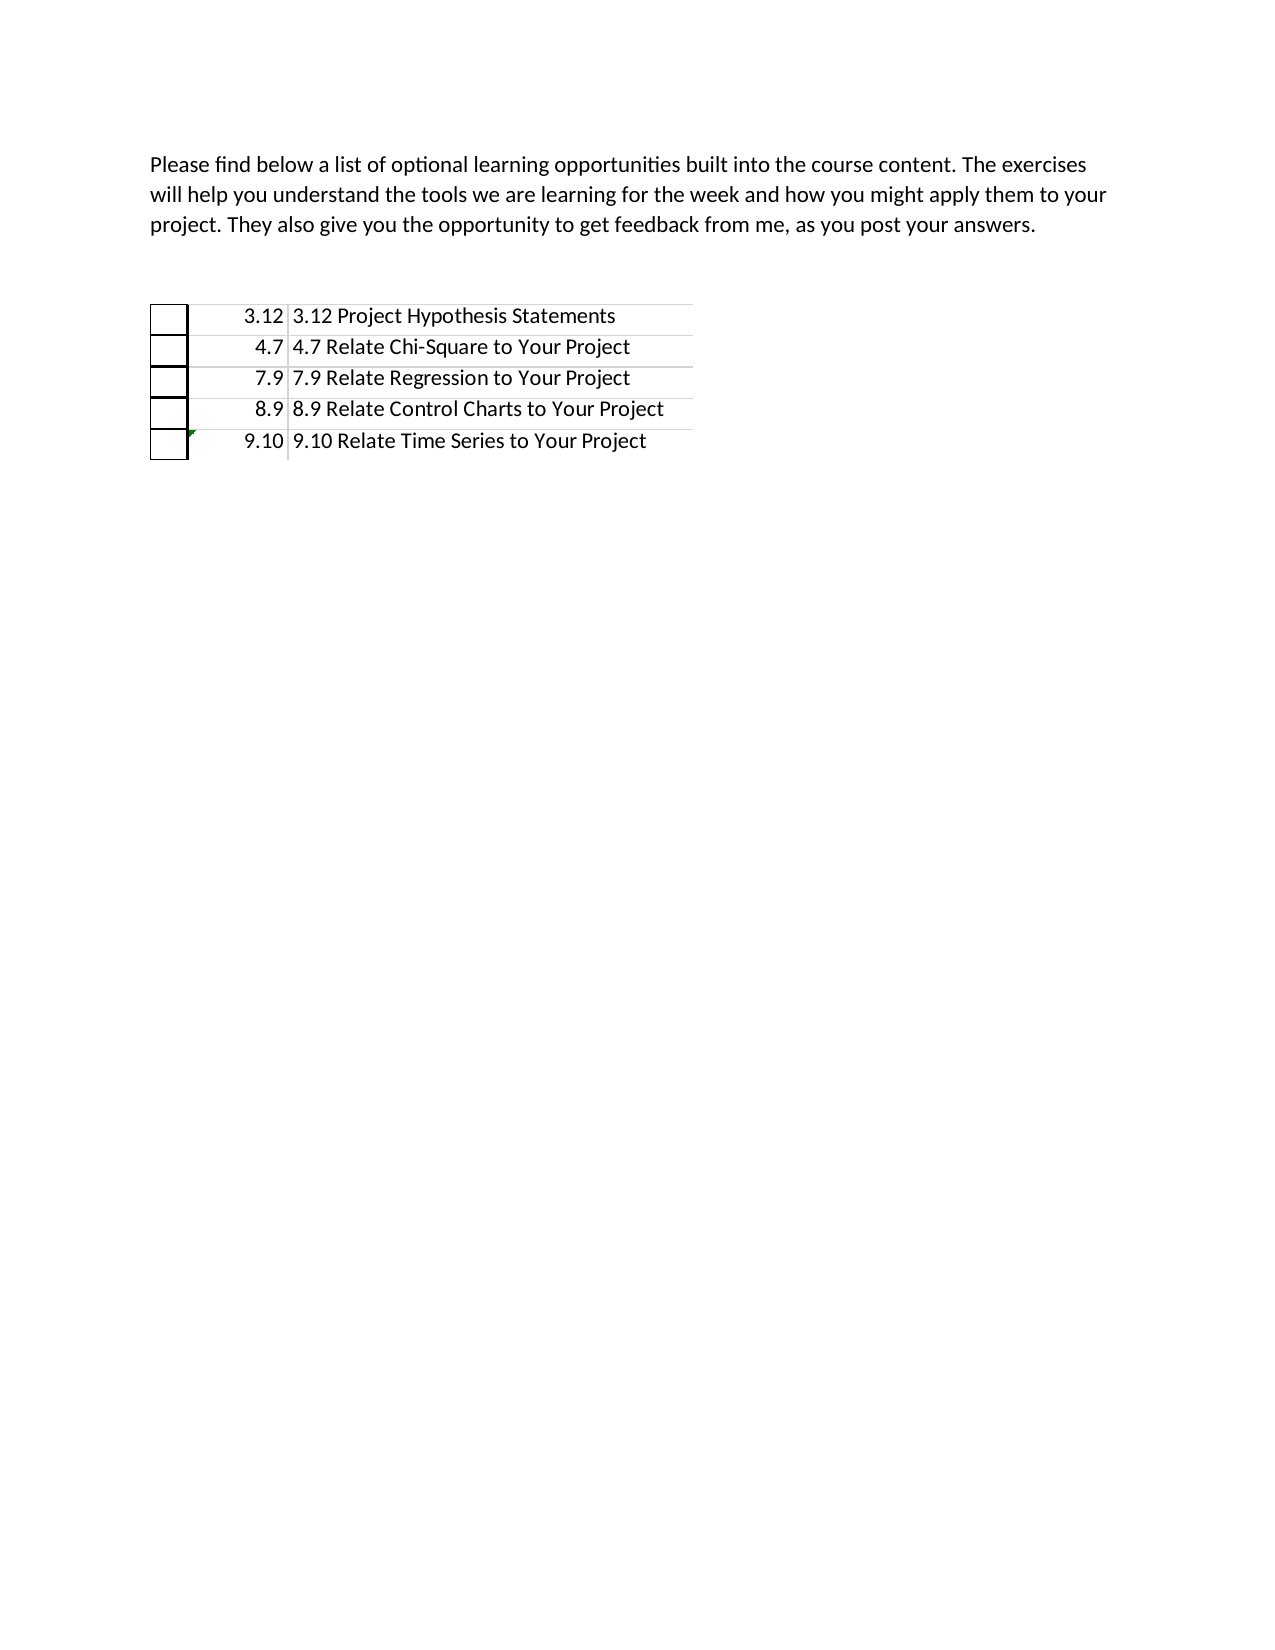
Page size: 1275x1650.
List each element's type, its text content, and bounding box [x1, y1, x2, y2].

text Please find below a list of optional learning opportunities built into the course content. The exercises will help you understand the tools we are learning for the week and how you might apply them to your project. They also give you the opportunity to get feedback from me, as you post your answers. [150, 150, 1125, 238]
